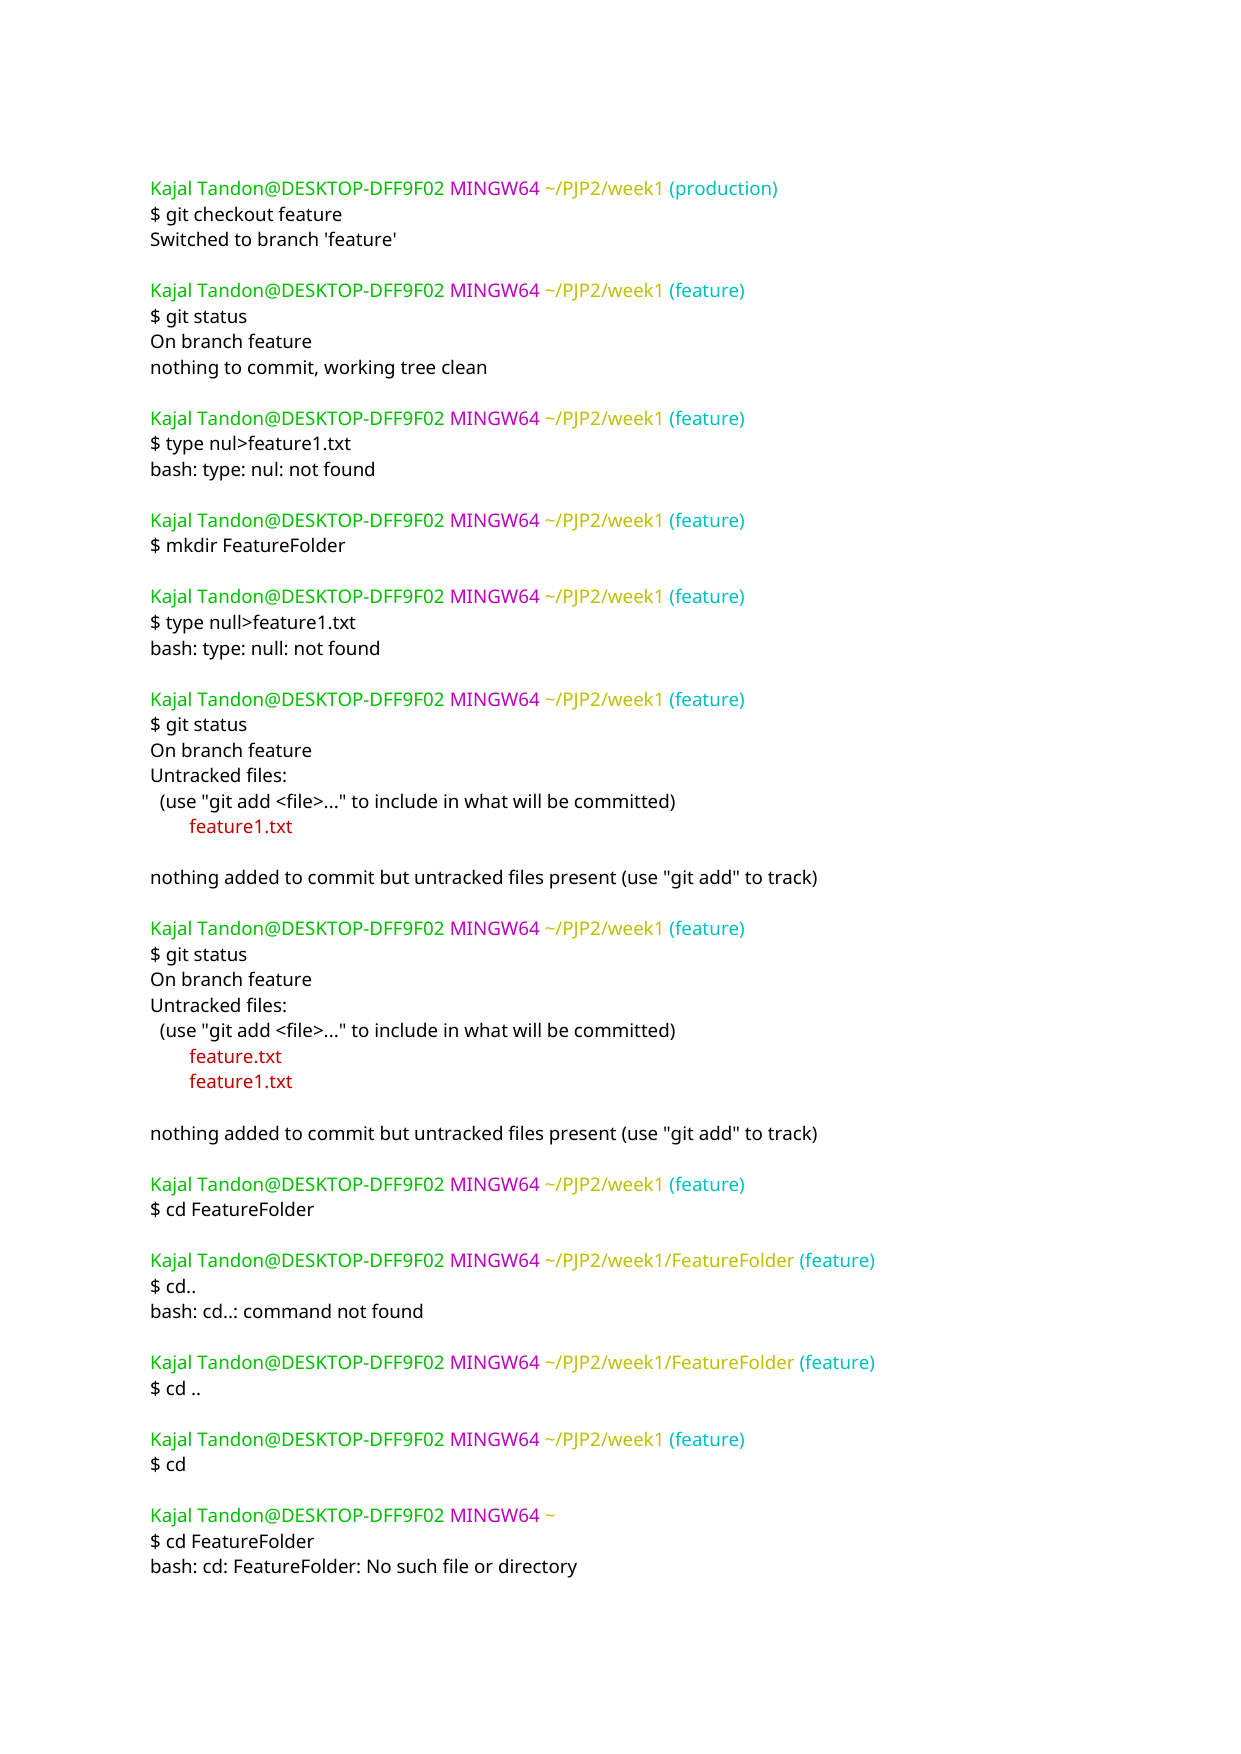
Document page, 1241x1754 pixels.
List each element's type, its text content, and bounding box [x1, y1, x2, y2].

text $ cd .. [150, 1375, 1090, 1401]
text Switched to branch 'feature' [150, 227, 1090, 252]
text feature1.txt [150, 1069, 1090, 1094]
text $ mkdir FeatureFolder [150, 533, 1090, 558]
text $ cd [150, 1452, 1090, 1477]
text On branch feature [150, 967, 1090, 992]
text nothing added to commit but untracked files present (use "git add" to track) [150, 864, 1090, 890]
text On branch feature [150, 737, 1090, 762]
text Kajal Tandon@DESKTOP-DFF9F02 MINGW64 ~/PJP2/week1 (feature) [150, 686, 1090, 711]
text Kajal Tandon@DESKTOP-DFF9F02 MINGW64 ~/PJP2/week1/FeatureFolder (feature) [150, 1247, 1090, 1273]
text feature1.txt [150, 813, 1090, 839]
text bash: type: nul: not found [150, 456, 1090, 482]
text $ git status [150, 711, 1090, 737]
text bash: type: null: not found [150, 635, 1090, 660]
text $ type nul>feature1.txt [150, 431, 1090, 456]
text Kajal Tandon@DESKTOP-DFF9F02 MINGW64 ~/PJP2/week1 (feature) [150, 278, 1090, 303]
text bash: cd..: command not found [150, 1298, 1090, 1324]
text nothing added to commit but untracked files present (use "git add" to track) [150, 1120, 1090, 1145]
text Kajal Tandon@DESKTOP-DFF9F02 MINGW64 ~/PJP2/week1 (feature) [150, 405, 1090, 431]
text nothing to commit, working tree clean [150, 354, 1090, 380]
text Untracked files: [150, 762, 1090, 788]
text bash: cd: FeatureFolder: No such file or directory [150, 1554, 1090, 1579]
text feature.txt [150, 1043, 1090, 1069]
text Kajal Tandon@DESKTOP-DFF9F02 MINGW64 ~/PJP2/week1 (feature) [150, 916, 1090, 941]
text $ cd.. [150, 1273, 1090, 1298]
text Kajal Tandon@DESKTOP-DFF9F02 MINGW64 ~ [150, 1503, 1090, 1528]
text Kajal Tandon@DESKTOP-DFF9F02 MINGW64 ~/PJP2/week1 (feature) [150, 584, 1090, 609]
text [150, 1426, 1090, 1452]
text $ cd FeatureFolder [150, 1528, 1090, 1554]
text $ git status [150, 941, 1090, 967]
text $ git checkout feature [150, 201, 1090, 227]
text Kajal Tandon@DESKTOP-DFF9F02 MINGW64 ~/PJP2/week1 (feature) [150, 507, 1090, 533]
text Kajal Tandon@DESKTOP-DFF9F02 MINGW64 ~/PJP2/week1 (production) [150, 176, 1090, 201]
text $ cd FeatureFolder [150, 1196, 1090, 1222]
text $ type null>feature1.txt [150, 609, 1090, 635]
text (use "git add <file>..." to include in what will be committed) [150, 1018, 1090, 1043]
text Untracked files: [150, 992, 1090, 1018]
text (use "git add <file>..." to include in what will be committed) [150, 788, 1090, 813]
text $ git status [150, 303, 1090, 329]
text Kajal Tandon@DESKTOP-DFF9F02 MINGW64 ~/PJP2/week1/FeatureFolder (feature) [150, 1349, 1090, 1375]
text Kajal Tandon@DESKTOP-DFF9F02 MINGW64 ~/PJP2/week1 (feature) [150, 1171, 1090, 1196]
text On branch feature [150, 329, 1090, 354]
